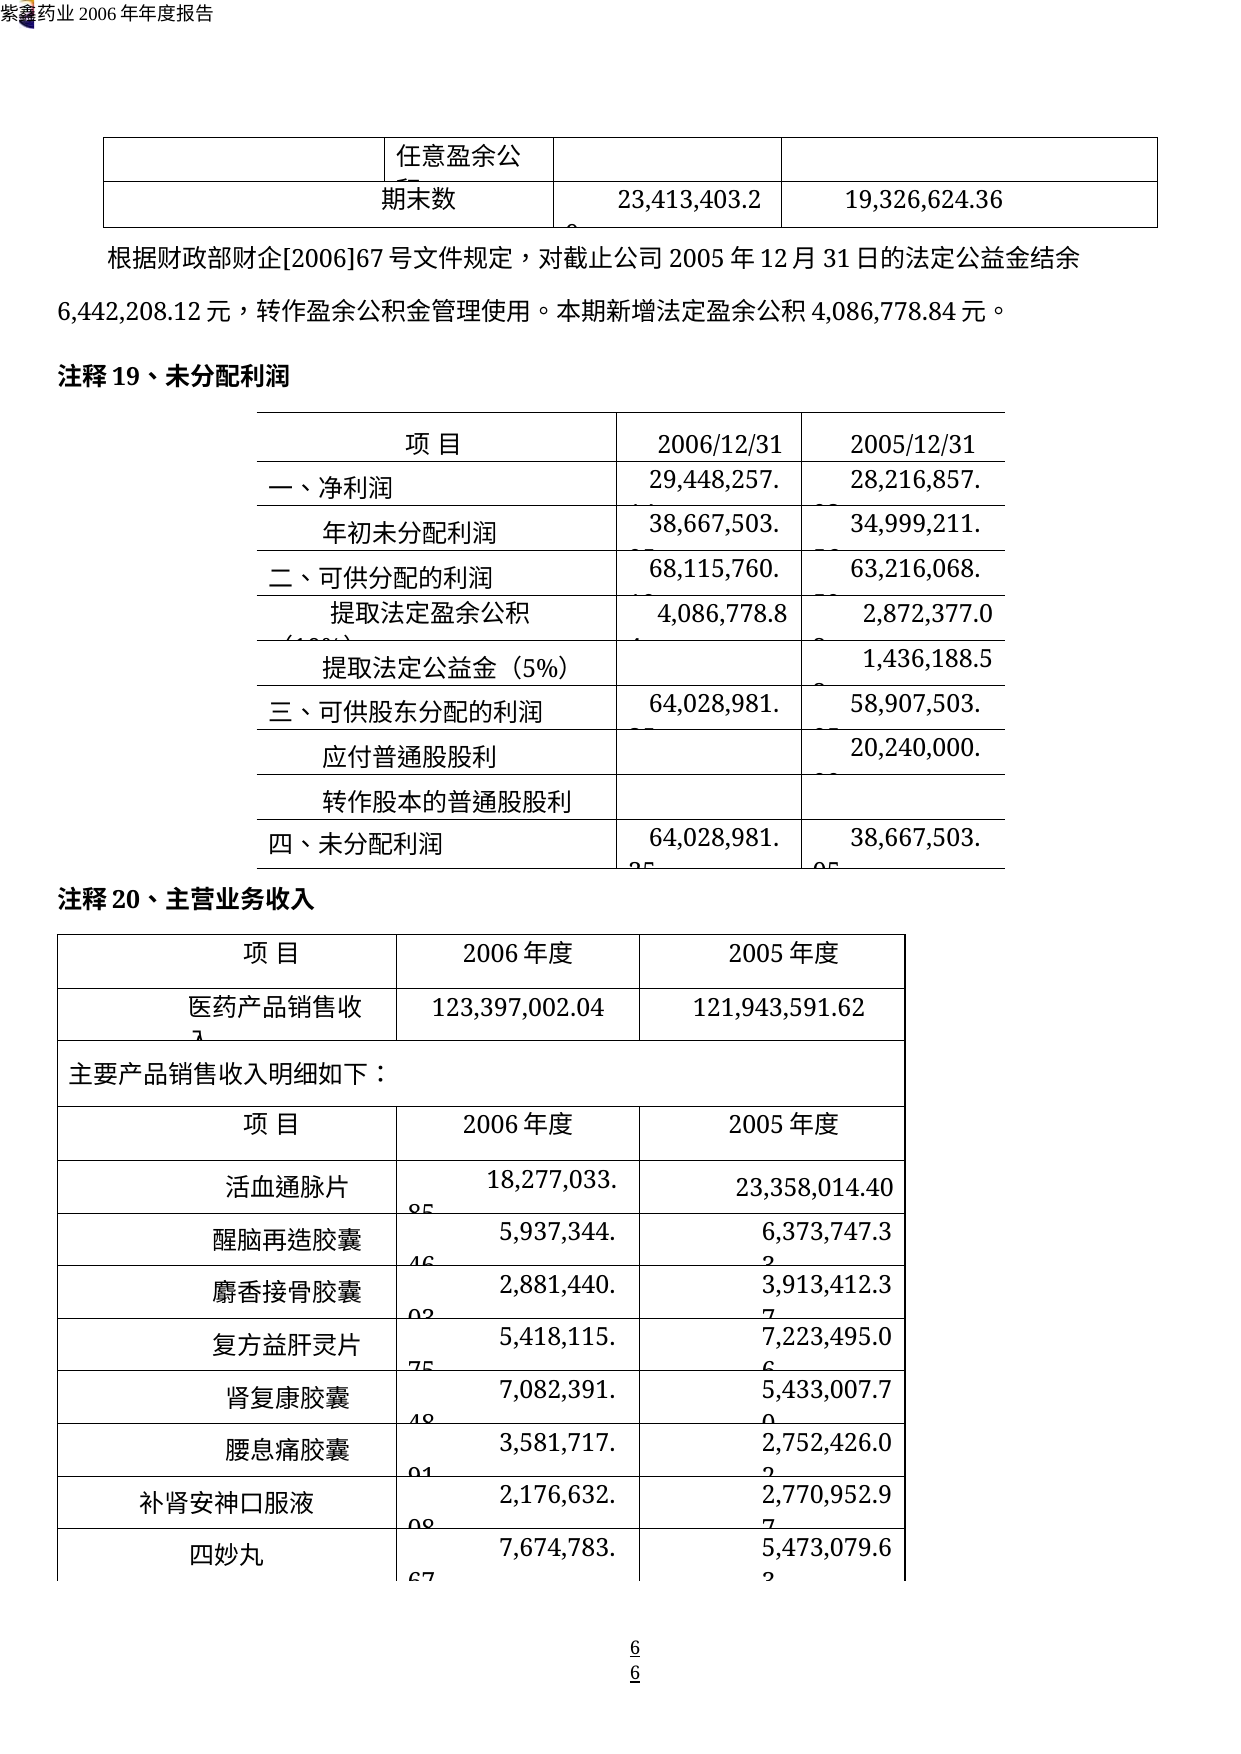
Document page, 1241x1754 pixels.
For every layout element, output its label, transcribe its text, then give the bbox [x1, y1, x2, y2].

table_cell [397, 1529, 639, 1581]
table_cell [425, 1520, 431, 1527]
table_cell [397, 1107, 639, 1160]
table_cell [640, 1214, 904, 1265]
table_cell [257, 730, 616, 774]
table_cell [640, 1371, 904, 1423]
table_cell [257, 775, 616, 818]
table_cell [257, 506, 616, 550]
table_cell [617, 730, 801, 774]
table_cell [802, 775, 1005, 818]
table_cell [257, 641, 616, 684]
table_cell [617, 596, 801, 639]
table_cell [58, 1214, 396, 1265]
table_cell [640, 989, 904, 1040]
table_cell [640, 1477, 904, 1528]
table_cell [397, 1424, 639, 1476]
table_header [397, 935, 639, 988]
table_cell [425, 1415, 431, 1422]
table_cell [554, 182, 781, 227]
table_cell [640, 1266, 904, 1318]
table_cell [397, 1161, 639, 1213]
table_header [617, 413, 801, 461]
picture [18, 0, 35, 29]
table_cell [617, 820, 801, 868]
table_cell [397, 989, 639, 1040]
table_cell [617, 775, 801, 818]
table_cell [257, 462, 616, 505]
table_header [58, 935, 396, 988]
text 注释19、未分配利润 [57, 359, 1204, 393]
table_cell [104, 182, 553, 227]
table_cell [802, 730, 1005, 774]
text 根据财政部财企[2006]67号文件规定，对截止公司2005年12月31日的法定公益金结余 [57, 241, 1204, 275]
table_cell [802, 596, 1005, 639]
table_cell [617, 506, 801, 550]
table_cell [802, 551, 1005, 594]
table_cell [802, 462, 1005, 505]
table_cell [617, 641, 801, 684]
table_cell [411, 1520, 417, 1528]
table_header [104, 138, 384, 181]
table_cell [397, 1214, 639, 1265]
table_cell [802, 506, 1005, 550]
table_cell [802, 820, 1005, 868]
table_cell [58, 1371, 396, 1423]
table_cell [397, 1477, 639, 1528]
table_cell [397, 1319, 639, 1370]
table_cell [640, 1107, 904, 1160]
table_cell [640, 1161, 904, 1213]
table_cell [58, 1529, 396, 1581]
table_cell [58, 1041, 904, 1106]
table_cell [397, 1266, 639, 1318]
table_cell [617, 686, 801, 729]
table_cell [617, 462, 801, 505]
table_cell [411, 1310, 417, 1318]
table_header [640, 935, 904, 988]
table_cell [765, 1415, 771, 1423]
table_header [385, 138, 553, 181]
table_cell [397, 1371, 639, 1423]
text 注释20、主营业务收入 [57, 882, 1204, 916]
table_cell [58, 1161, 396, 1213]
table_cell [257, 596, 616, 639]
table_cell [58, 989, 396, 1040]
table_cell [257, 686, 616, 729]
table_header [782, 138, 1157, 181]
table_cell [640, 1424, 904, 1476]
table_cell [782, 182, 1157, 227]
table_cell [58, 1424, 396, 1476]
text 6,442,208.12元，转作盈余公积金管理使用。本期新增法定盈余公积4,086,778.84元。 [57, 293, 1204, 328]
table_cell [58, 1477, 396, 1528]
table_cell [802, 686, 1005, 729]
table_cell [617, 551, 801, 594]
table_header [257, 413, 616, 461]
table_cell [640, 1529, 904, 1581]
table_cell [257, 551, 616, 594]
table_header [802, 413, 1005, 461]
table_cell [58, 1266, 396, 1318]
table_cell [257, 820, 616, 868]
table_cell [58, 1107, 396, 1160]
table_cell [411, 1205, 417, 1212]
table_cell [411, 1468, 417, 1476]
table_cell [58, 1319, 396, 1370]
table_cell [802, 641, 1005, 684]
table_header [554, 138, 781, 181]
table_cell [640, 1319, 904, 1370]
